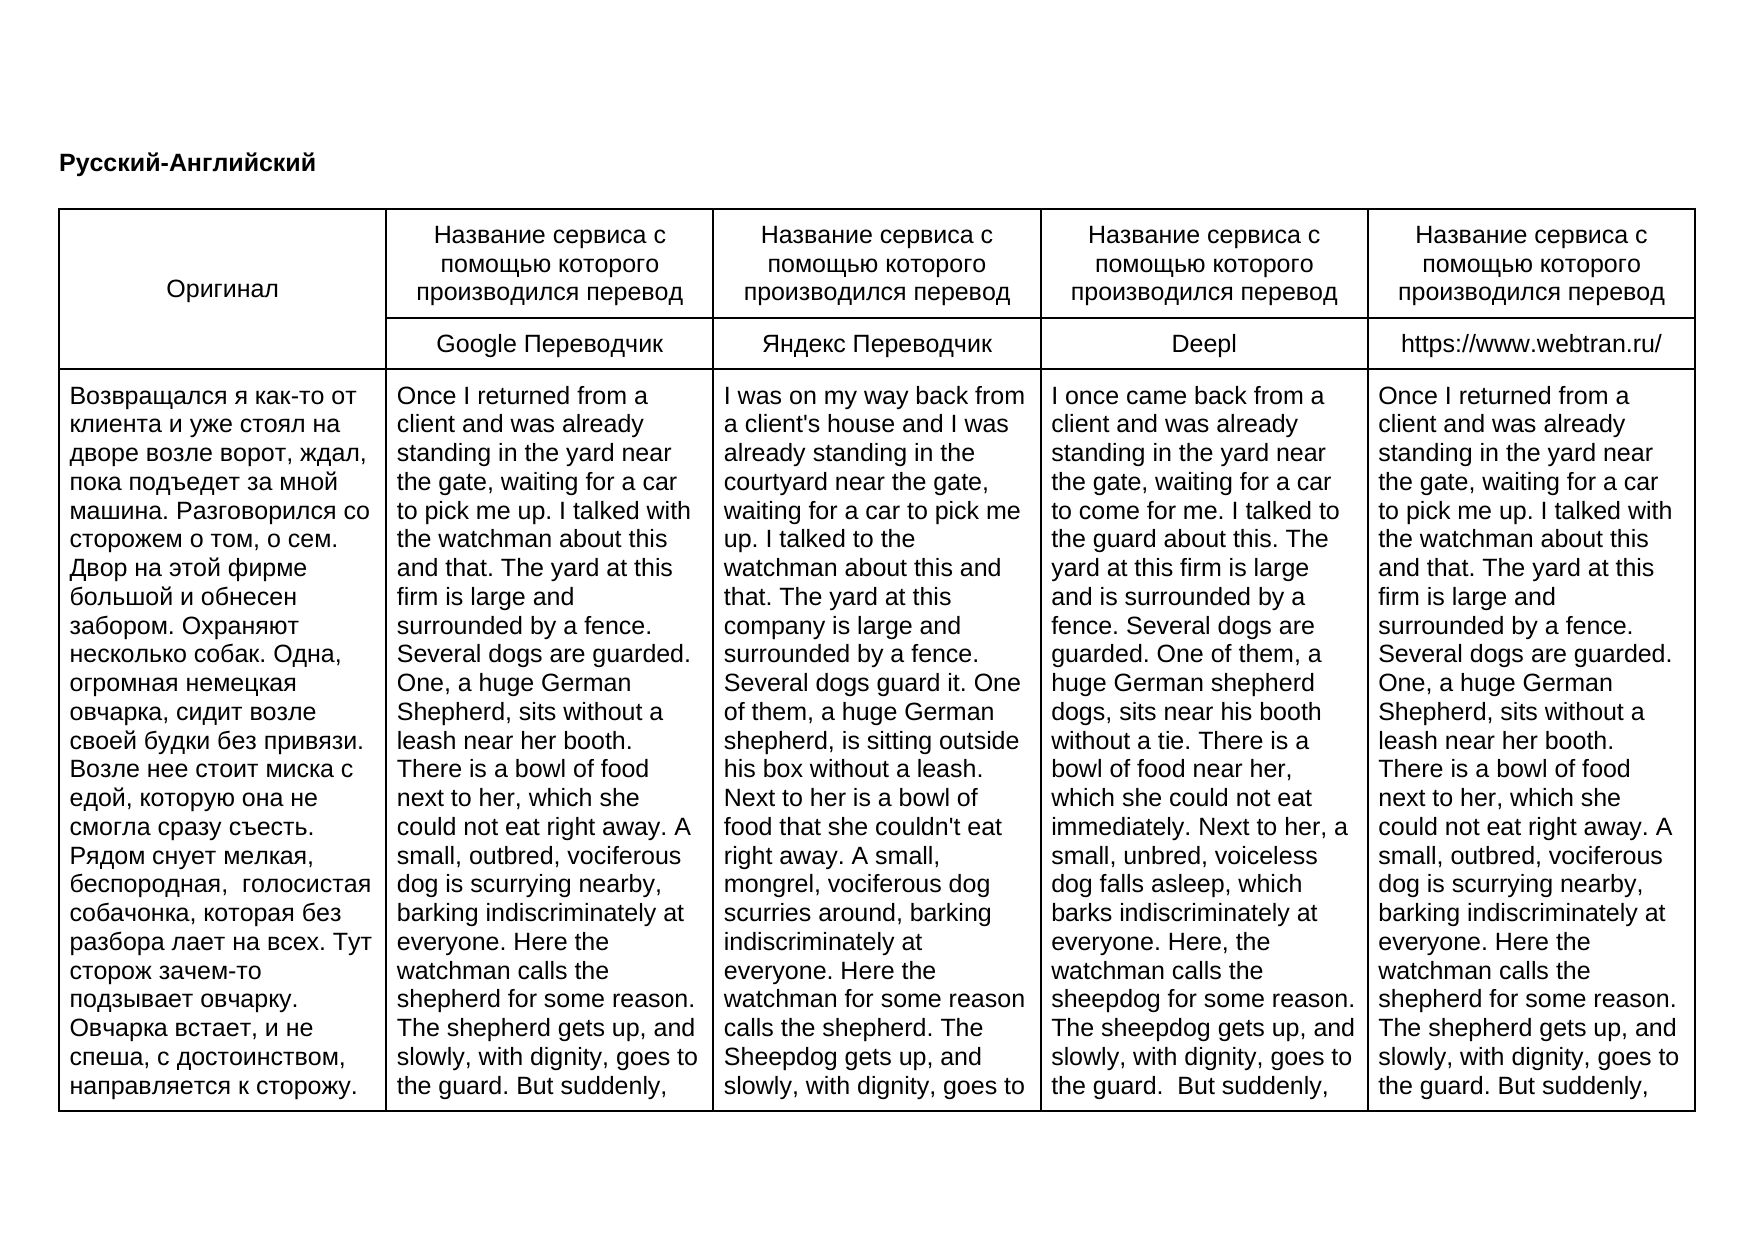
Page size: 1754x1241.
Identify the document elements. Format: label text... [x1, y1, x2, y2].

table_header Название сервиса с помощью которого производился перевод [387, 210, 712, 317]
table_header Название сервиса с помощью которого производился перевод [1042, 210, 1367, 317]
table_header Название сервиса с помощью которого производился перевод [1369, 210, 1694, 317]
table_header Название сервиса с помощью которого производился перевод [714, 210, 1040, 317]
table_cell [714, 370, 1040, 1110]
table_cell https://www.webtran.ru/ [1369, 319, 1694, 368]
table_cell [1042, 370, 1367, 1110]
text Русский-Английский [59, 148, 1695, 176]
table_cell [60, 370, 385, 1110]
table_cell Deepl [1042, 319, 1367, 368]
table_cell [387, 370, 712, 1110]
table_cell Яндекс Переводчик [714, 319, 1040, 368]
table_cell Google Переводчик [387, 319, 712, 368]
table_header Оригинал [60, 210, 385, 368]
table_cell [1369, 370, 1694, 1110]
